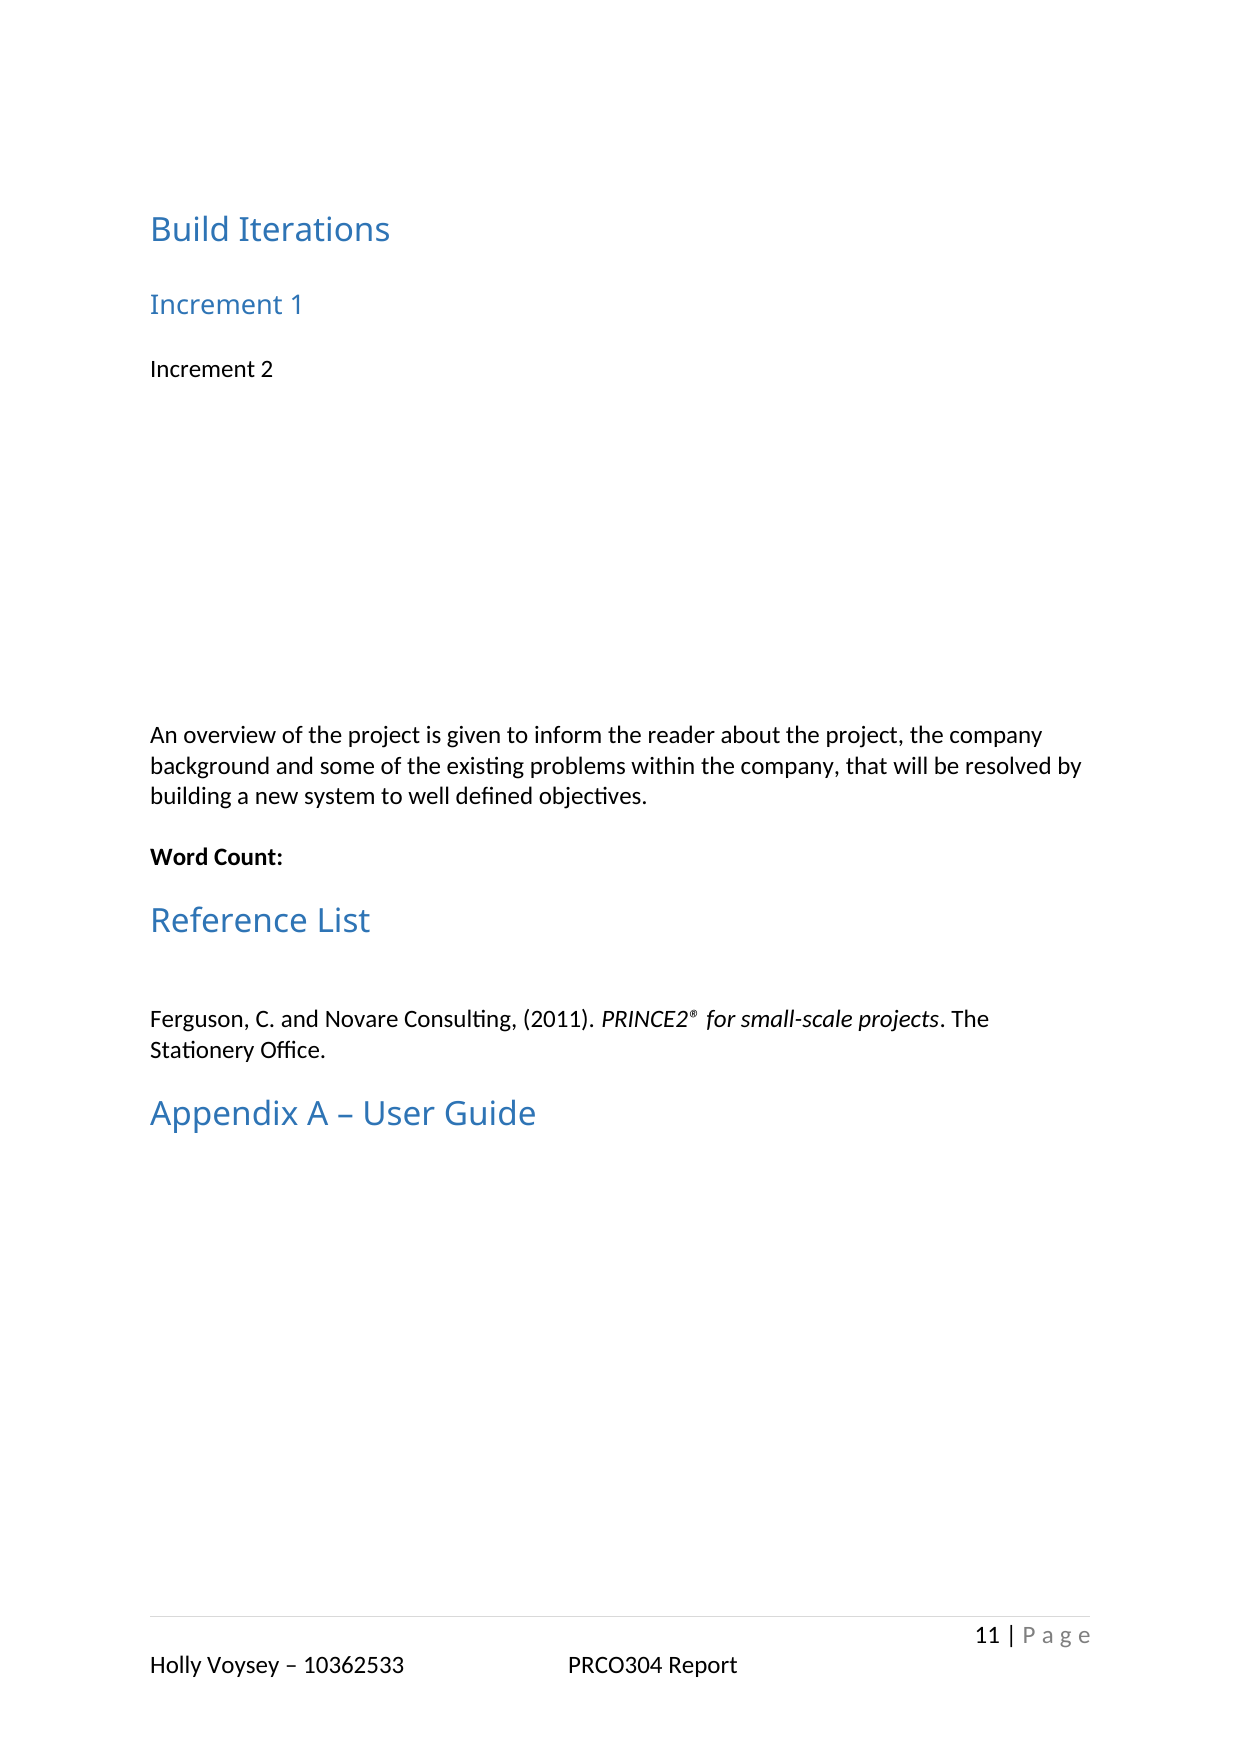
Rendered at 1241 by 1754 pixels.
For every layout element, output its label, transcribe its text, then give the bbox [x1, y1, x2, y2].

text Word Count: [150, 841, 1090, 872]
text Increment 2 [150, 353, 1090, 383]
subtitle Appendix A – User Guide [150, 1089, 1090, 1135]
subtitle Build Iterations [150, 206, 1090, 251]
subtitle Reference List [150, 897, 1090, 942]
subtitle Increment 1 [150, 286, 1090, 322]
text An overview of the project is given to inform the reader about the project, the company background and some of the existing problems within the company, that will be resolved by building a new system to well defined objectives. [150, 719, 1090, 811]
text Ferguson, C. and Novare Consulting, (2011). PRINCE2® for small-scale projects. The Stationery Office. [150, 1003, 1090, 1064]
